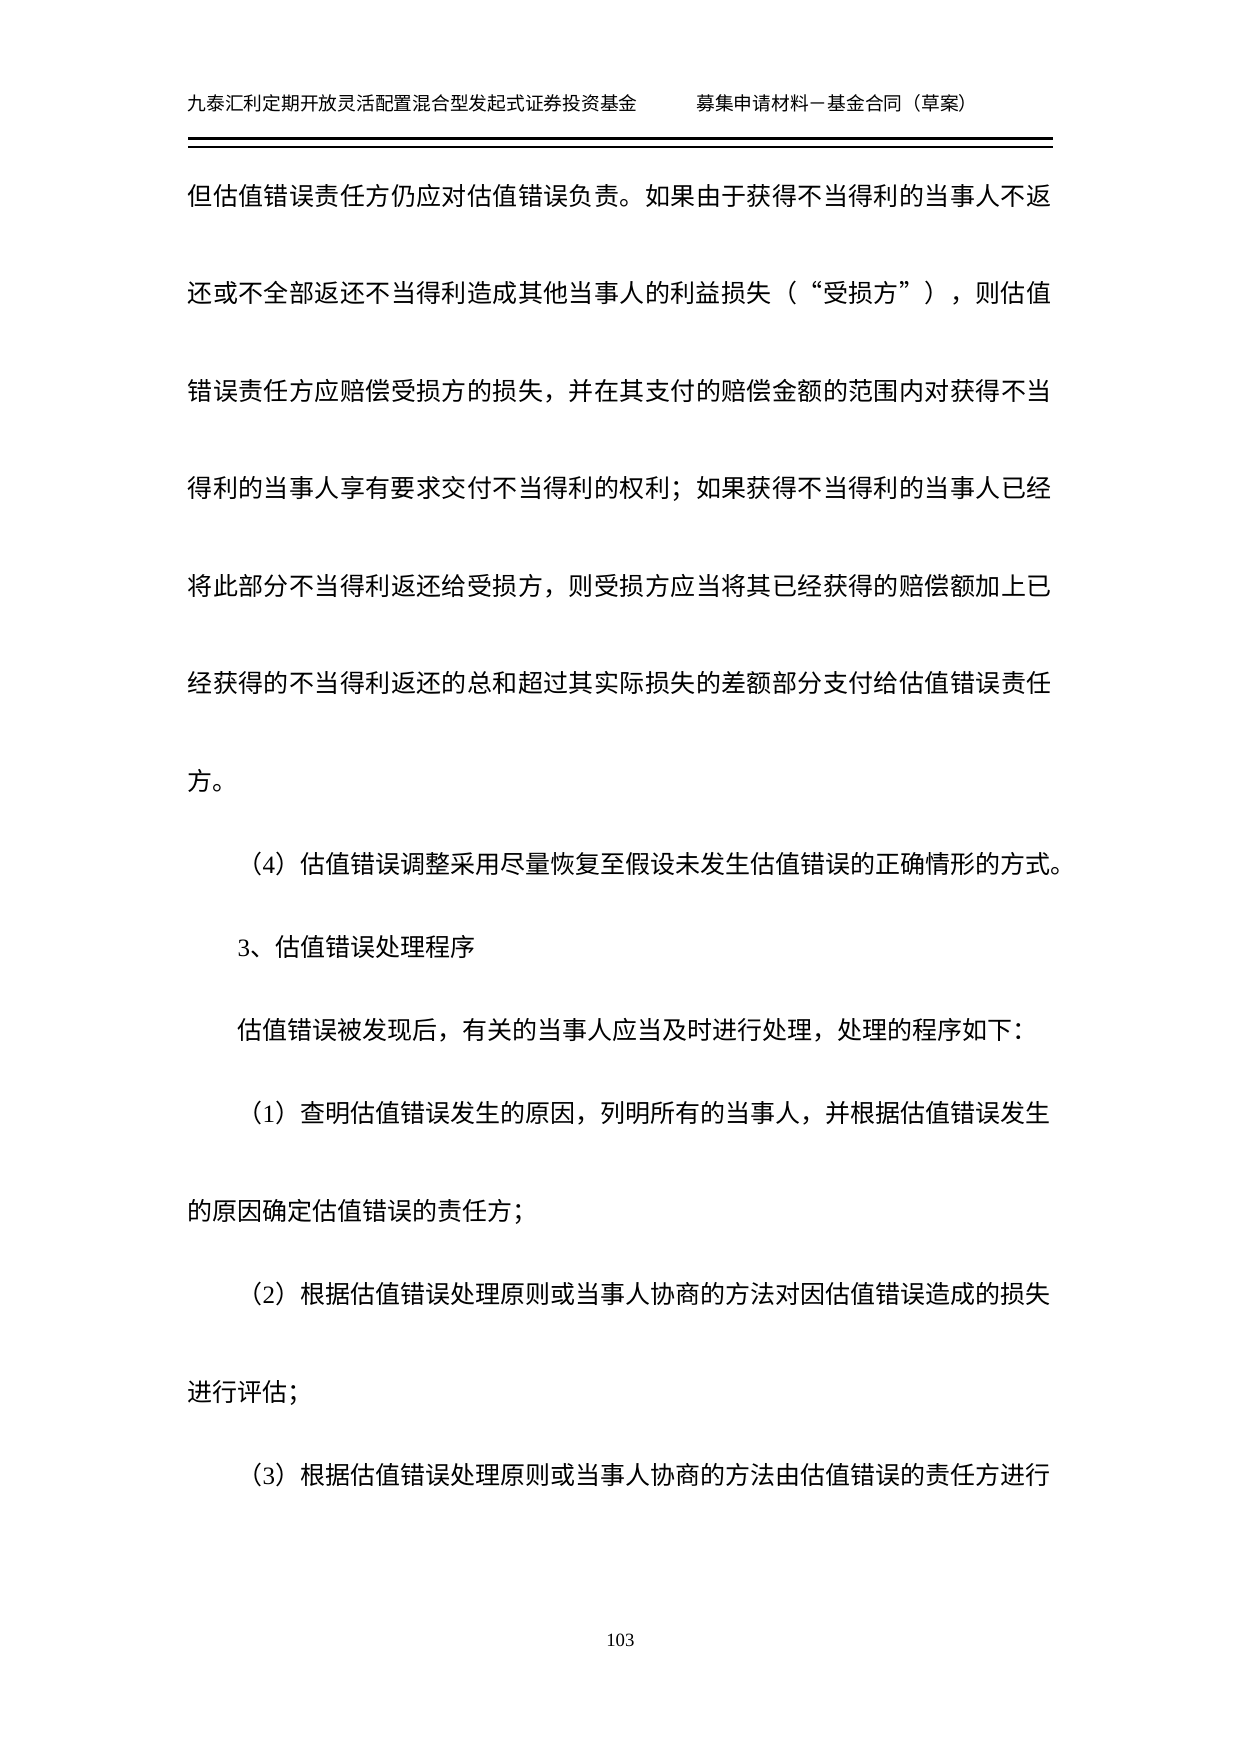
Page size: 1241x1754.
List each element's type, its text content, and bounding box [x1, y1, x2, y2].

text （4）估值错误调整采用尽量恢复至假设未发生估值错误的正确情形的方式。 [187, 830, 1053, 895]
text 估值错误被发现后，有关的当事人应当及时进行处理，处理的程序如下： [187, 996, 1053, 1061]
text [187, 1441, 1053, 1506]
text （1）查明估值错误发生的原因，列明所有的当事人，并根据估值错误发生的原因确定估值错误的责任方； [187, 1079, 1053, 1242]
text （2）根据估值错误处理原则或当事人协商的方法对因估值错误造成的损失进行评估； [187, 1260, 1053, 1423]
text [187, 162, 1053, 812]
text 3、估值错误处理程序 [187, 913, 1053, 978]
